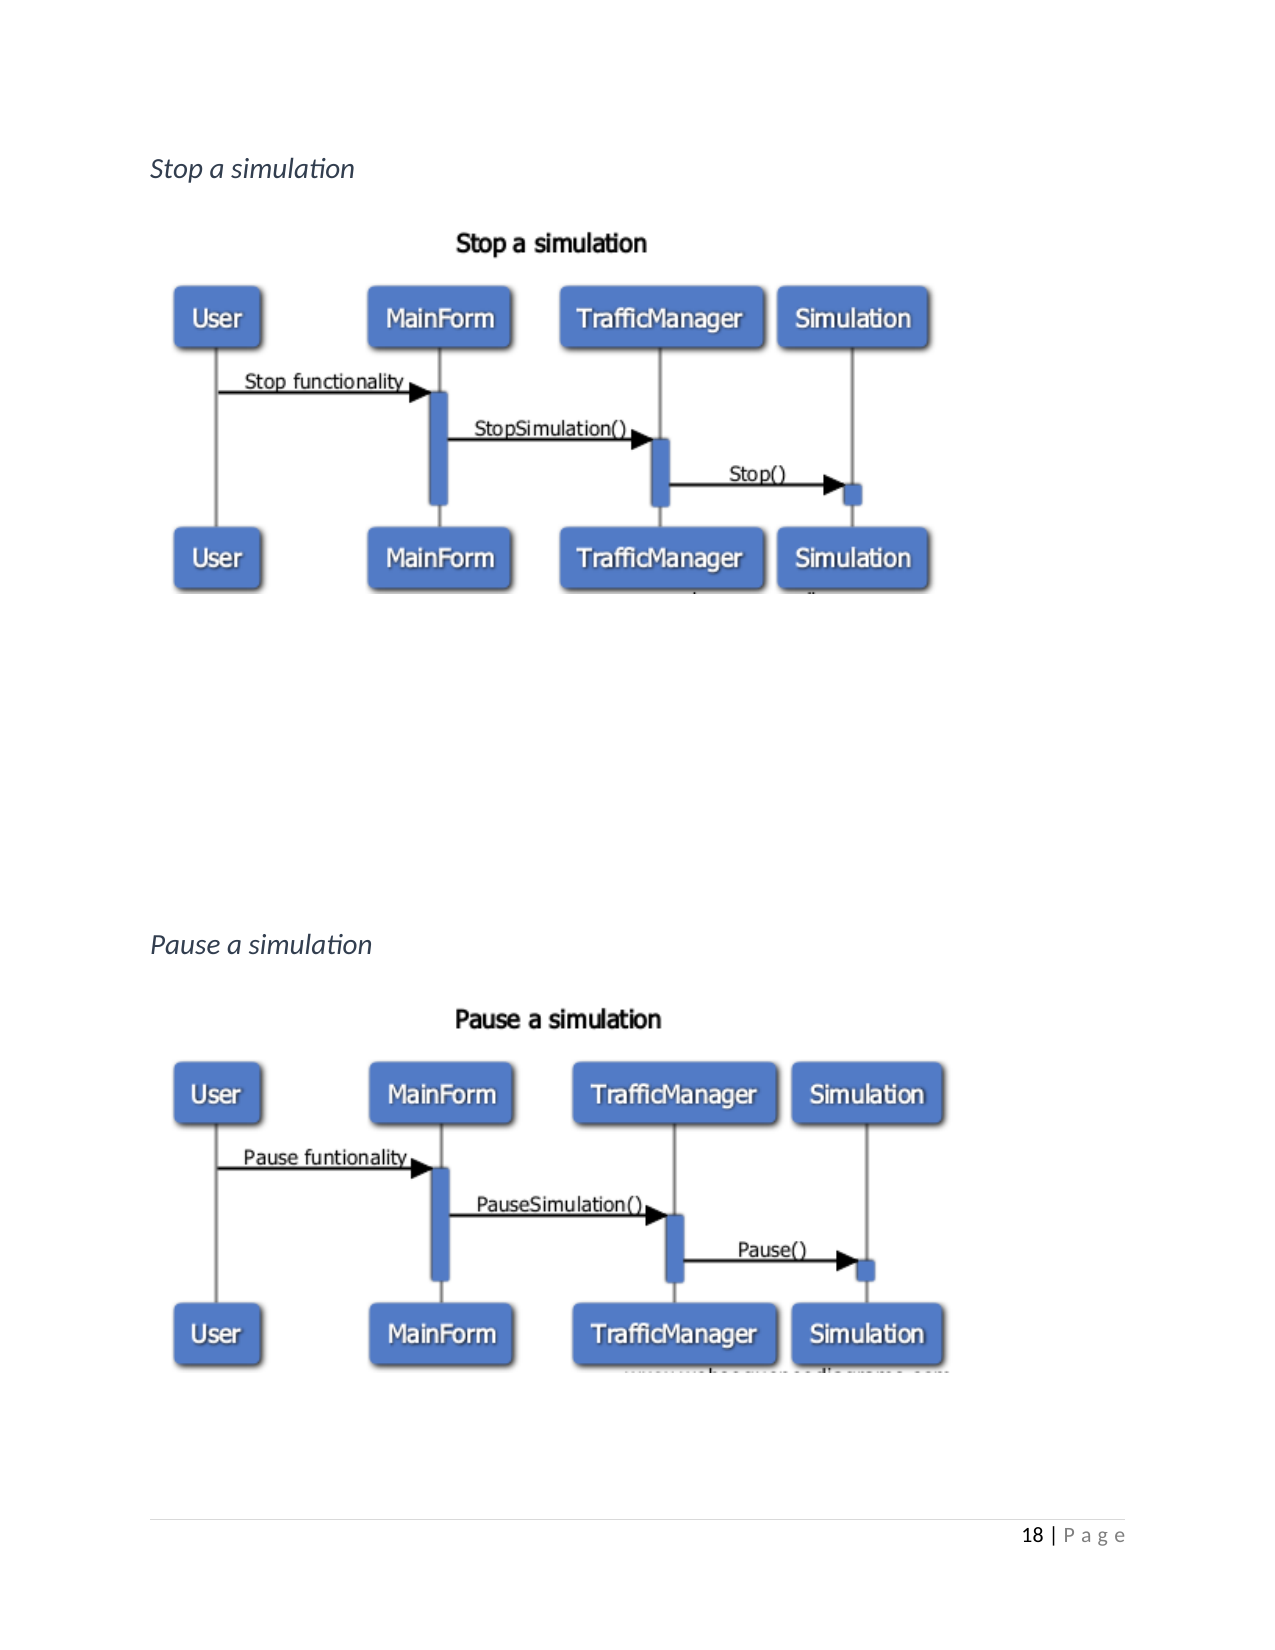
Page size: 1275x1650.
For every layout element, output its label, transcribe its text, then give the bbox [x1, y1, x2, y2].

subtitle Pause a simulation [150, 926, 1125, 962]
subtitle Stop a simulation [150, 150, 1125, 186]
picture [150, 988, 968, 1373]
picture [150, 212, 955, 594]
